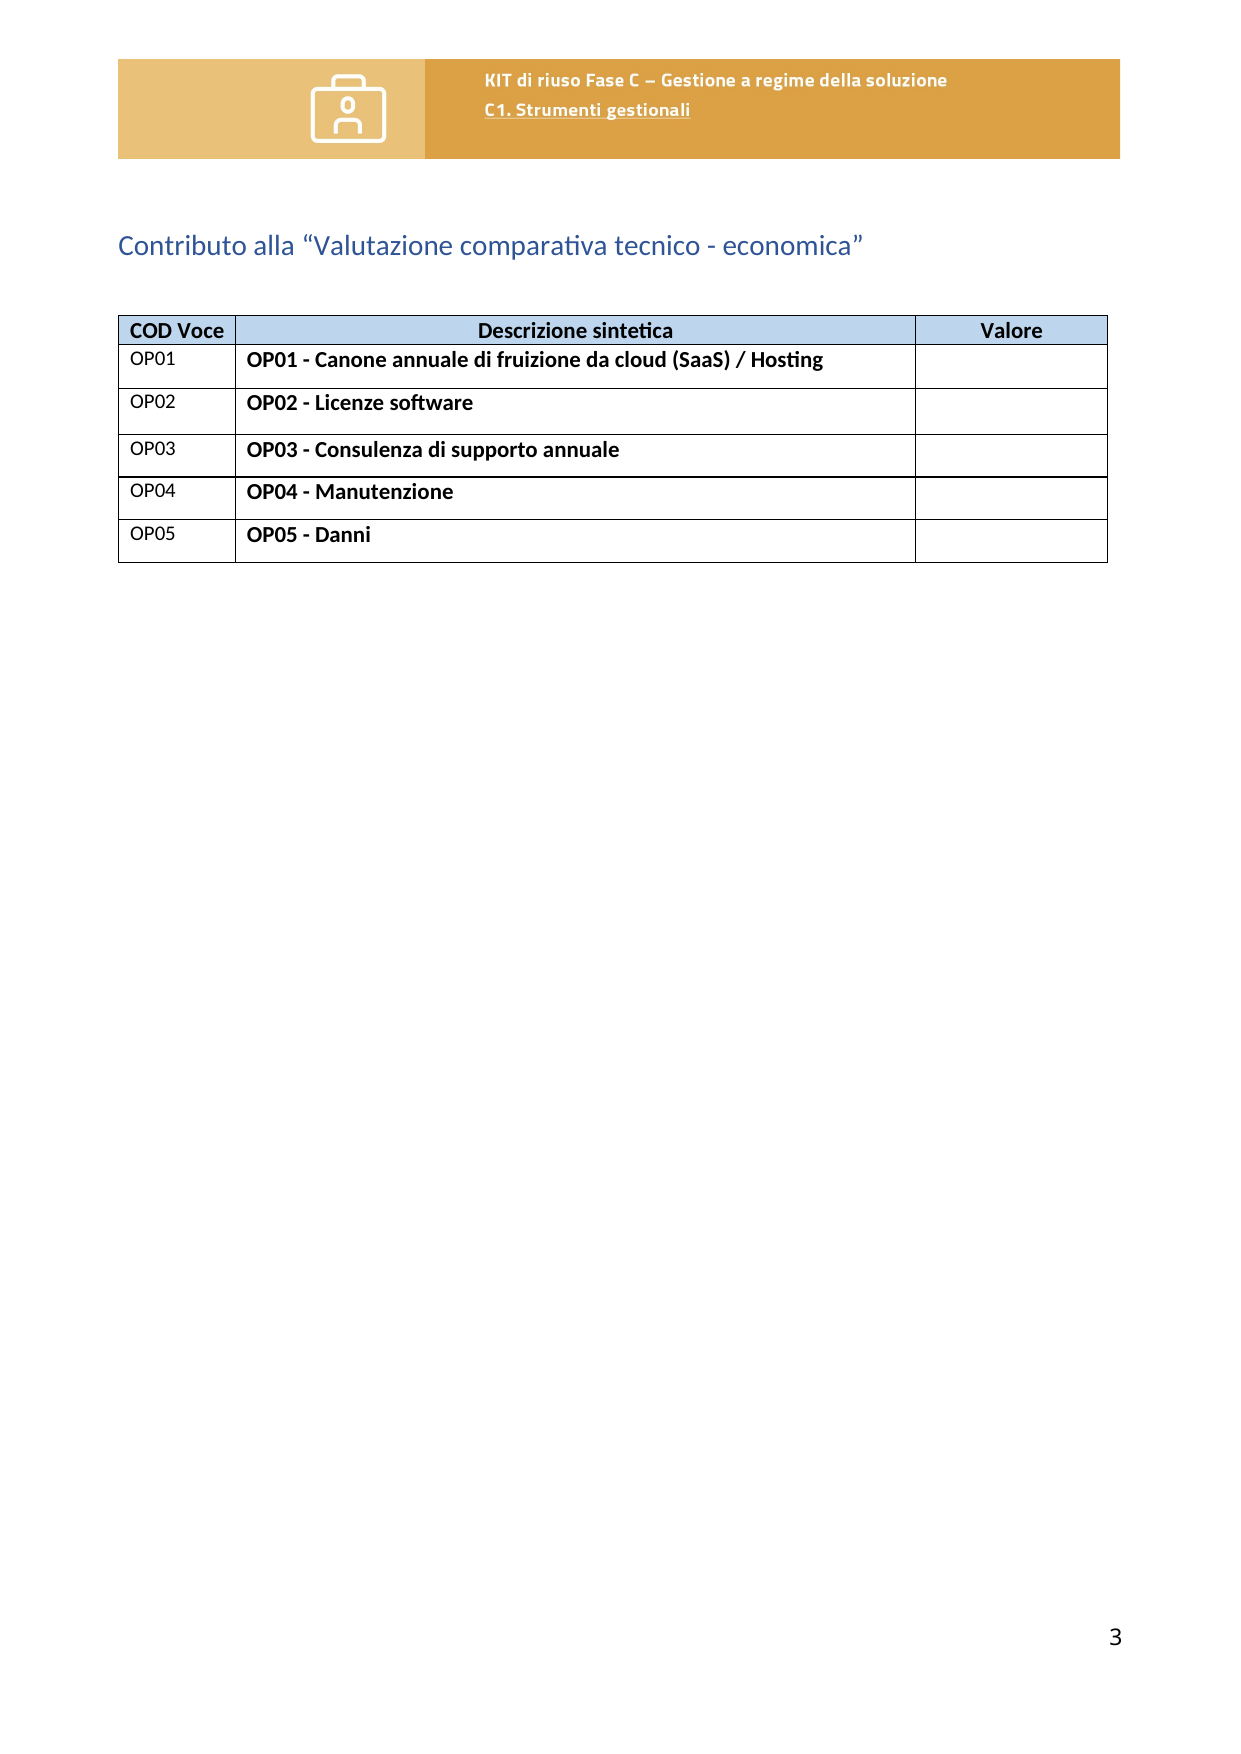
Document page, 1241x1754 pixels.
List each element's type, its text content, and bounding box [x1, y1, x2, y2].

table_cell OP03 - Consulenza di supporto annuale [236, 435, 915, 476]
table_cell OP01 [119, 345, 235, 387]
subtitle Contributo alla “Valutazione comparativa tecnico - economica” [118, 227, 1122, 262]
table_cell [916, 345, 1107, 387]
table_cell OP01 - Canone annuale di fruizione da cloud (SaaS) / Hosting [236, 345, 915, 387]
table_cell OP05 - Danni [236, 520, 915, 562]
table_cell OP04 [119, 478, 235, 519]
table_cell [916, 520, 1107, 562]
table_header COD Voce [119, 316, 235, 344]
table_cell OP02 - Licenze software [236, 389, 915, 434]
table_header Valore [916, 316, 1107, 344]
table_cell [916, 478, 1107, 519]
table_header Descrizione sintetica [236, 316, 915, 344]
table_cell OP05 [119, 520, 235, 562]
table_cell [916, 435, 1107, 476]
table_cell [916, 389, 1107, 434]
table_cell OP04 - Manutenzione [236, 478, 915, 519]
table_cell OP03 [119, 435, 235, 476]
picture [118, 59, 1121, 159]
table_cell OP02 [119, 389, 235, 434]
